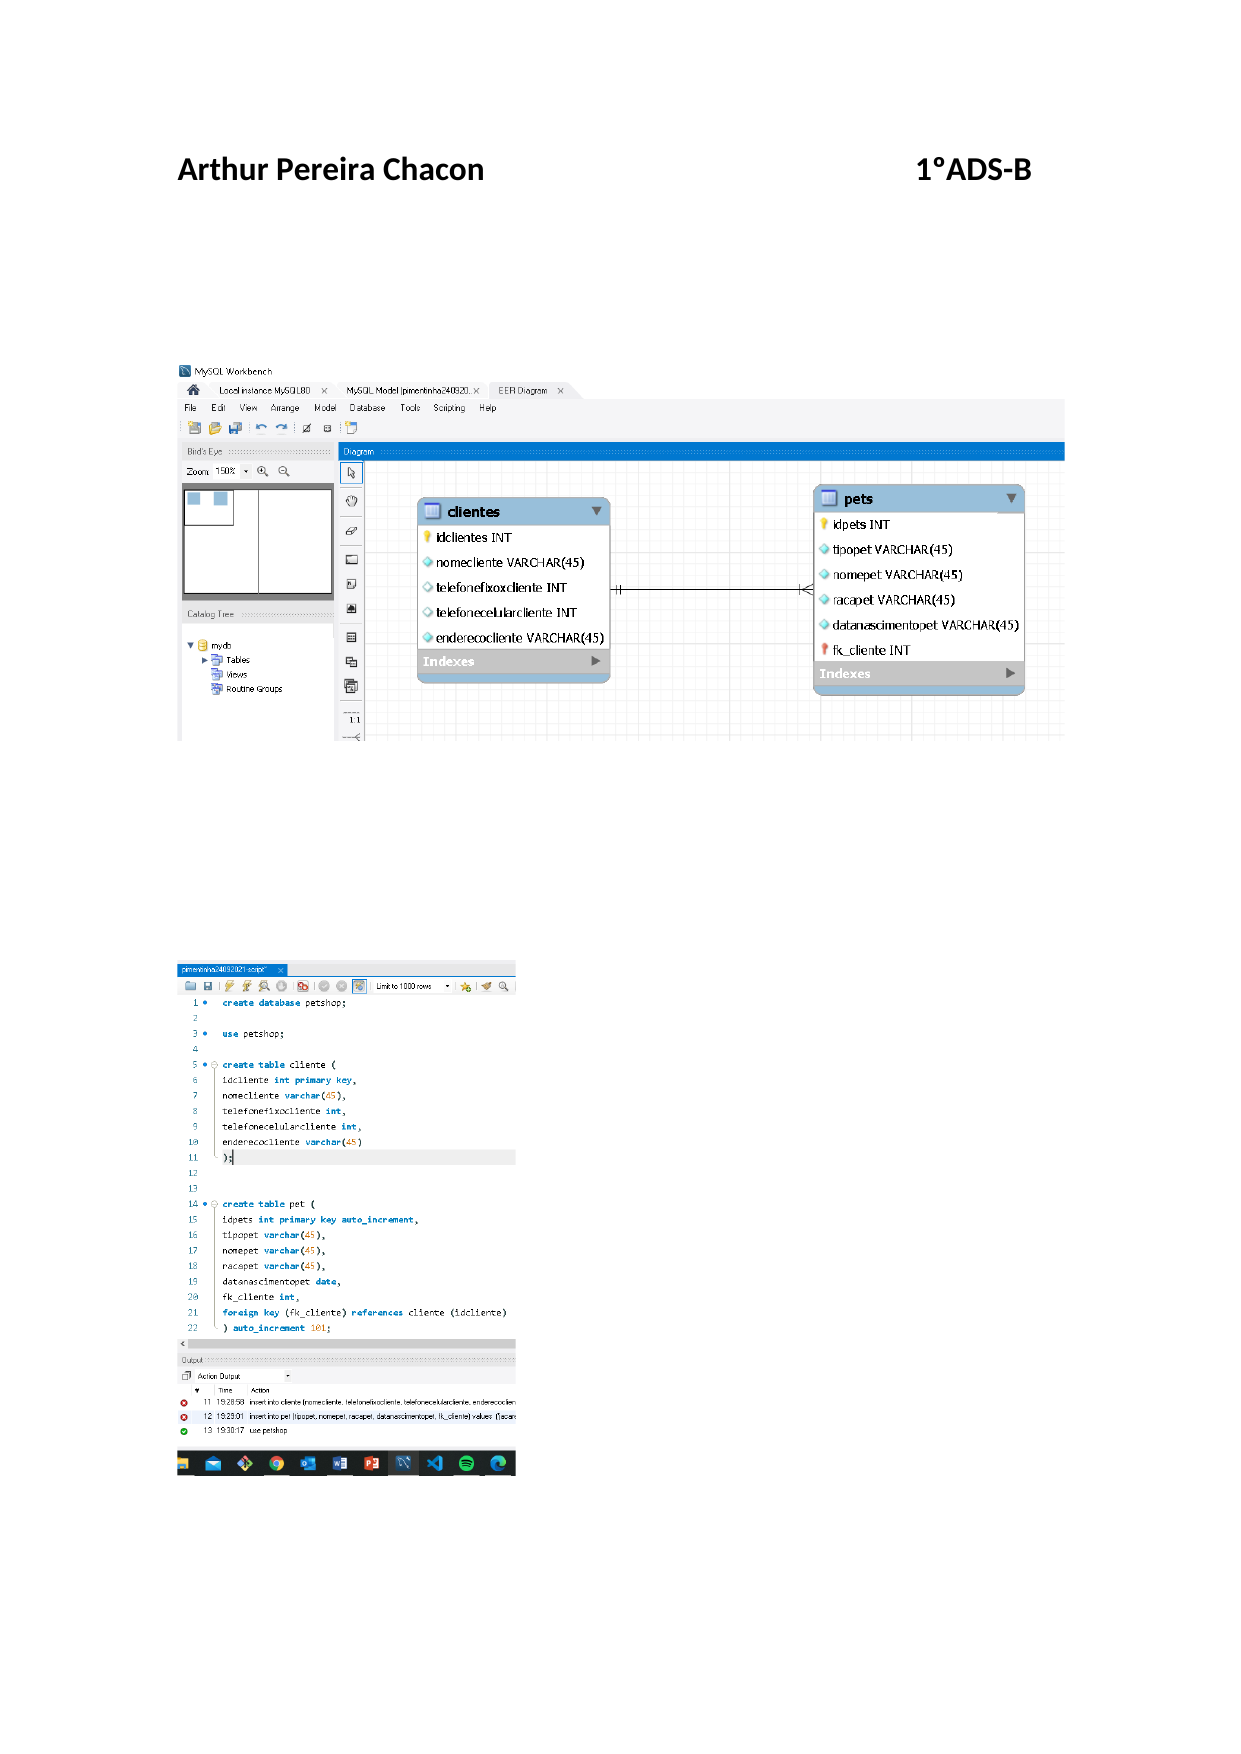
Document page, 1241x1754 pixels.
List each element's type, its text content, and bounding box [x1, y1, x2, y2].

text Arthur Pereira Chacon 1ºADS-B [177, 148, 1063, 188]
picture [177, 960, 516, 1476]
picture [177, 362, 1065, 741]
